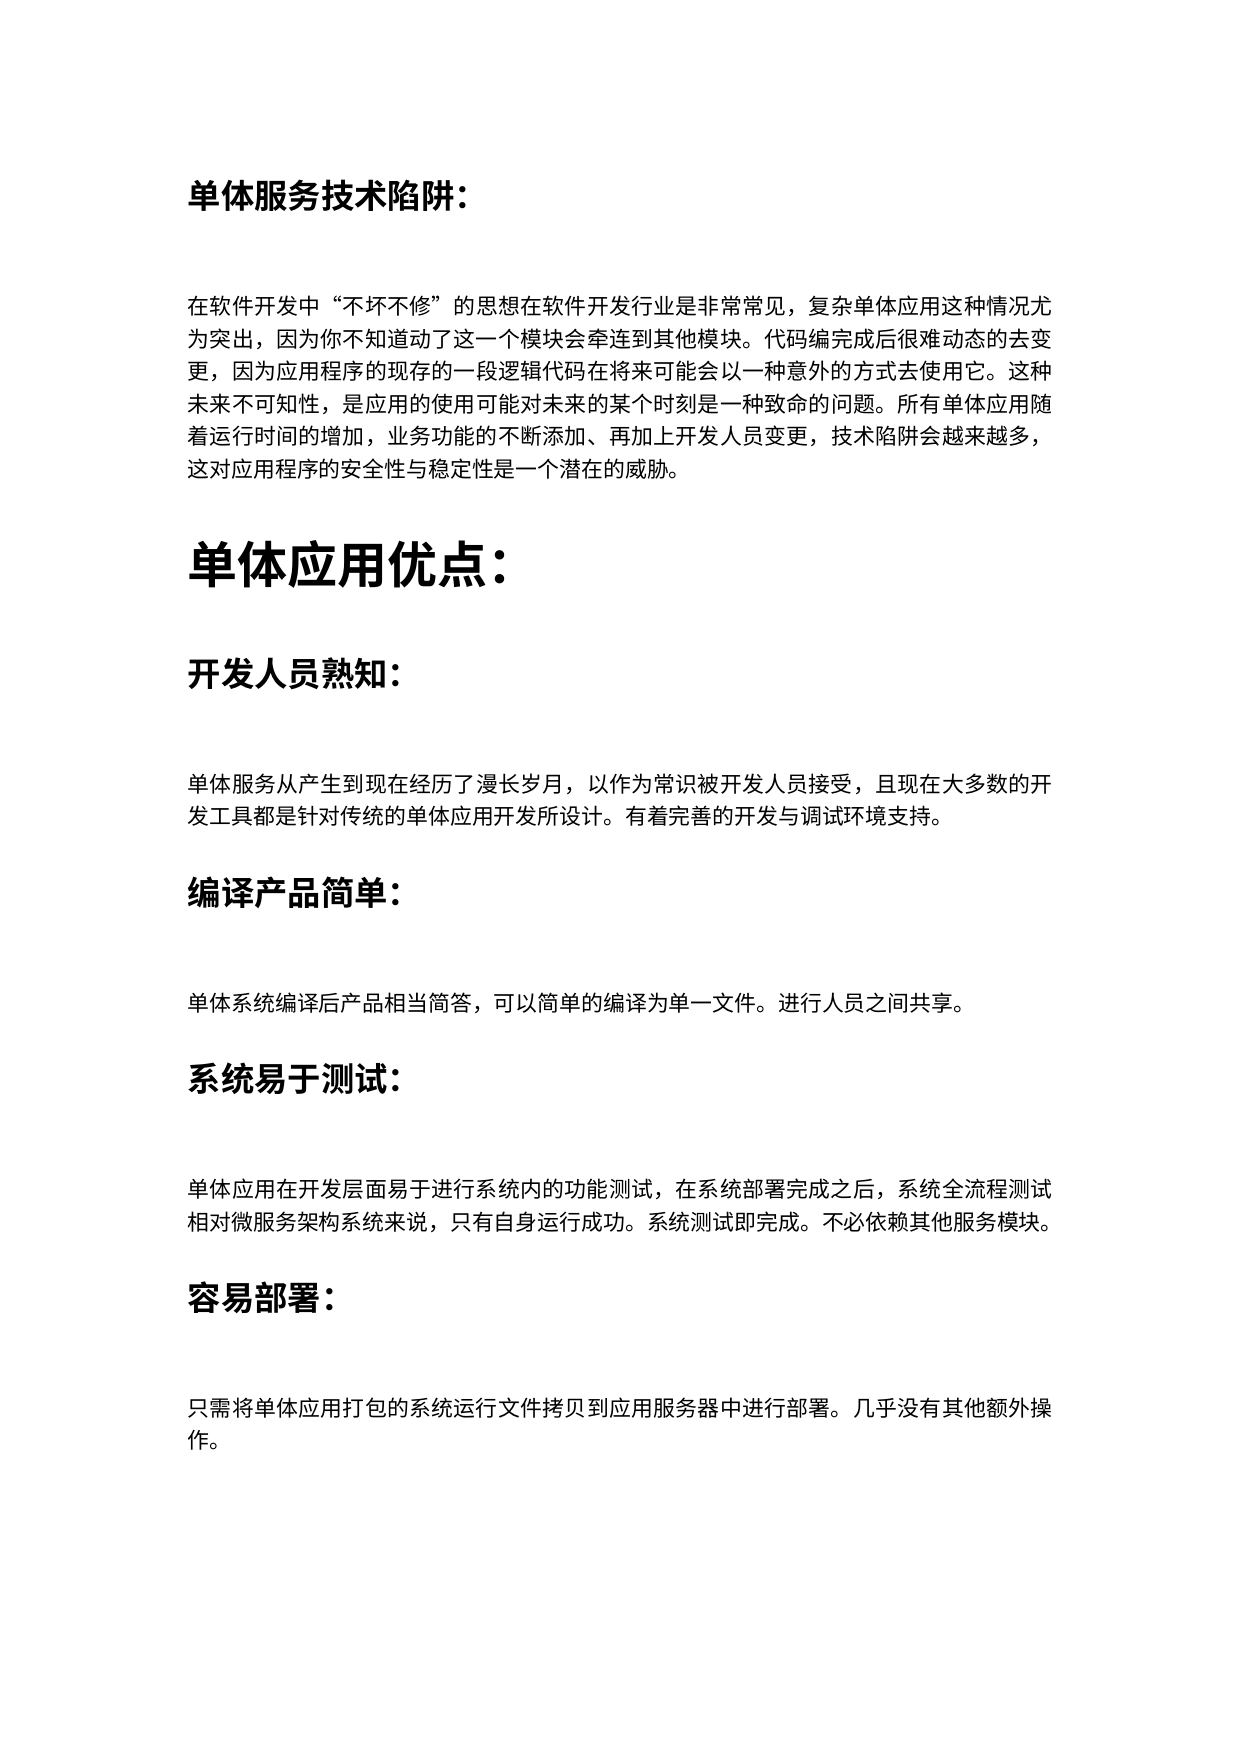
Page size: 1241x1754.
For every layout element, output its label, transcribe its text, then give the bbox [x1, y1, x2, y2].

text 在软件开发中“不坏不修”的思想在软件开发行业是非常常见，复杂单体应用这种情况尤为突出，因为你不知道动了这一个模块会牵连到其他模块。代码编完成后很难动态的去变更，因为应用程序的现存的一段逻辑代码在将来可能会以一种意外的方式去使用它。这种未来不可知性，是应用的使用可能对未来的某个时刻是一种致命的问题。所有单体应用随着运行时间的增加，业务功能的不断添加、再加上开发人员变更，技术陷阱会越来越多，这对应用程序的安全性与稳定性是一个潜在的威胁。 [187, 289, 1053, 484]
subtitle 开发人员熟知： [187, 639, 1053, 704]
subtitle 单体服务技术陷阱： [187, 162, 1053, 227]
subtitle 编译产品简单： [187, 858, 1053, 923]
text 只需将单体应用打包的系统运行文件拷贝到应用服务器中进行部署。几乎没有其他额外操作。 [187, 1390, 1053, 1455]
subtitle 单体应用优点： [187, 513, 1053, 610]
text 单体应用在开发层面易于进行系统内的功能测试，在系统部署完成之后，系统全流程测试相对微服务架构系统来说，只有自身运行成功。系统测试即完成。不必依赖其他服务模块。 [187, 1172, 1053, 1237]
subtitle 容易部署： [187, 1264, 1053, 1329]
subtitle 系统易于测试： [187, 1045, 1053, 1110]
text 单体系统编译后产品相当简答，可以简单的编译为单一文件。进行人员之间共享。 [187, 985, 1053, 1018]
text 单体服务从产生到现在经历了漫长岁月，以作为常识被开发人员接受，且现在大多数的开发工具都是针对传统的单体应用开发所设计。有着完善的开发与调试环境支持。 [187, 766, 1053, 831]
